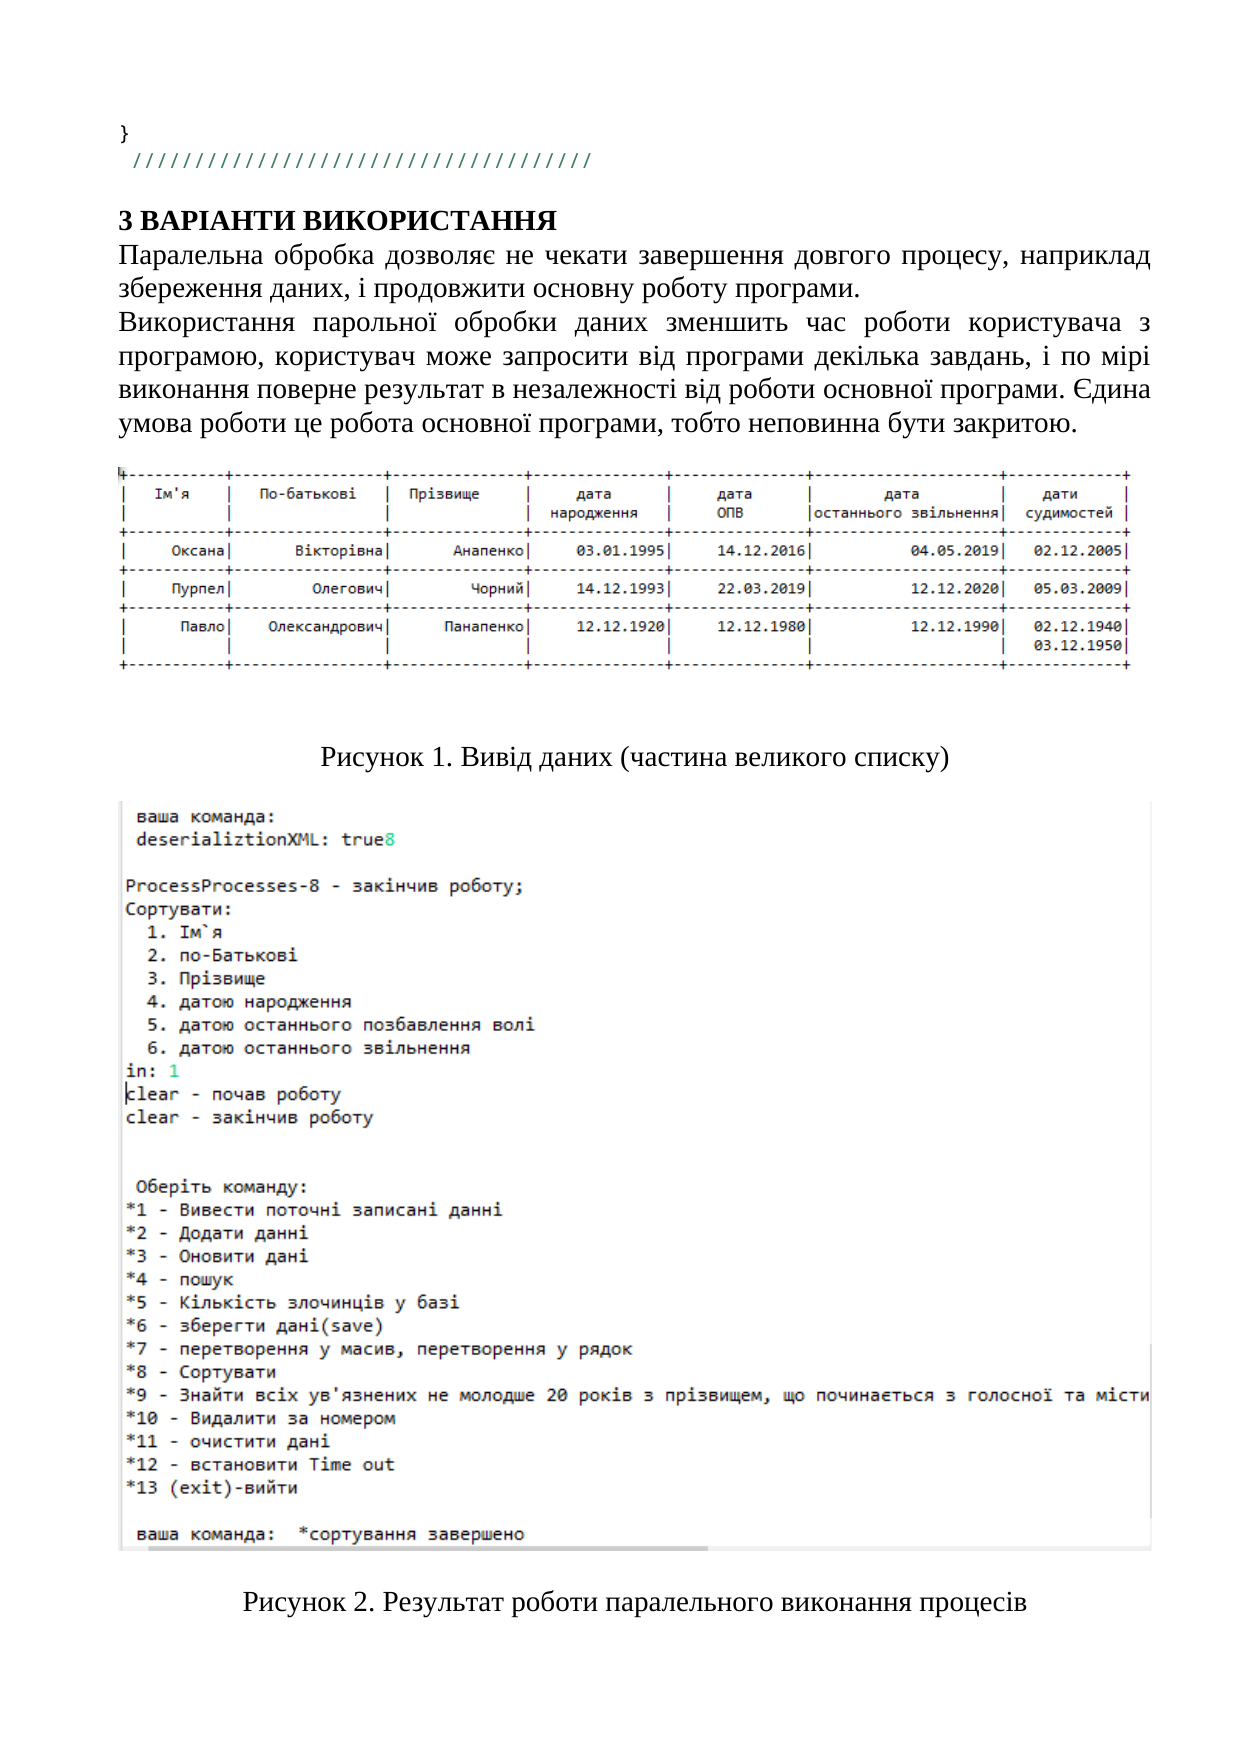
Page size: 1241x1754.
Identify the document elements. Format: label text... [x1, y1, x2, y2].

text } [118, 118, 1152, 147]
text Використання парольної обробки даних зменшить час роботи користувача з програмою, користувач може запросити від програми декілька завдань, і по мірі виконання поверне результат в незалежності від роботи основної програми. Єдина умова роботи це робота основної програми, тобто неповинна бути закритою. [118, 304, 1152, 438]
text Рисунок 2. Результат роботи паралельного виконання процесів [118, 1584, 1152, 1617]
text Паралельна обробка дозволяє не чекати завершення довгого процесу, наприклад збереження даних, і продовжити основну роботу програми. [118, 237, 1152, 304]
picture [118, 467, 1151, 706]
text 3 ВАРІАНТИ ВИКОРИСТАННЯ [118, 203, 1152, 237]
text ///////////////////////////////////// [118, 147, 1152, 175]
text Рисунок 1. Вивід даних (частина великого списку) [118, 739, 1152, 773]
picture [118, 801, 1152, 1551]
